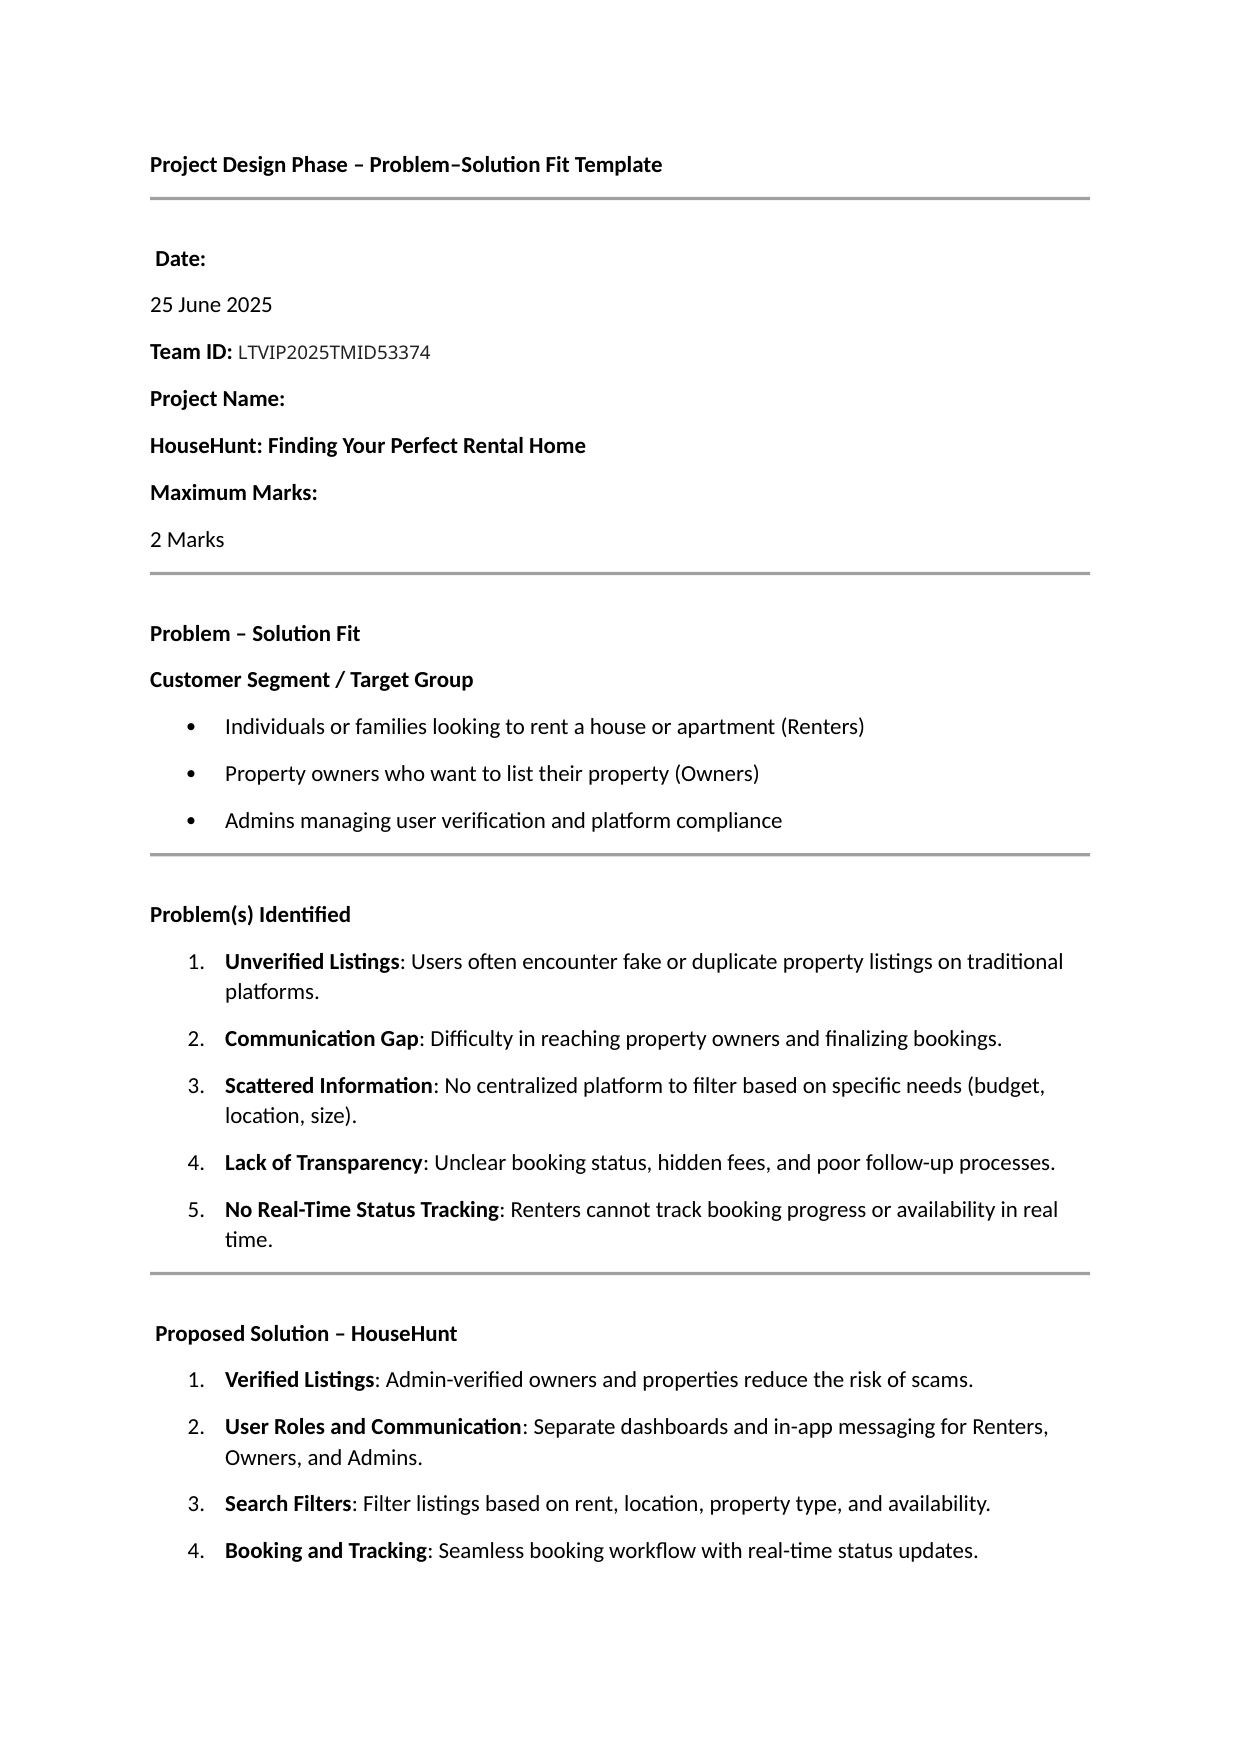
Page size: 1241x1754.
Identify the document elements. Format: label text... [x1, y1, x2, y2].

text Team ID: LTVIP2025TMID53374 [150, 337, 1090, 366]
text Date: [150, 244, 1090, 272]
list Communication Gap: Difficulty in reaching property owners and finalizing bookings. [187, 1024, 1090, 1052]
list Admins managing user verification and platform compliance [187, 806, 1090, 834]
text 25 June 2025 [150, 291, 1090, 319]
list Lack of Transparency: Unclear booking status, hidden fees, and poor follow-up processes. [187, 1148, 1090, 1176]
text Project Name: [150, 384, 1090, 412]
text HouseHunt: Finding Your Perfect Rental Home [150, 431, 1090, 459]
list Individuals or families looking to rent a house or apartment (Renters) [187, 712, 1090, 741]
list Scattered Information: No centralized platform to filter based on specific needs (budget, location, size). [187, 1071, 1090, 1129]
text Customer Segment / Target Group [150, 666, 1090, 694]
text 2 Marks [150, 525, 1090, 553]
list Search Filters: Filter listings based on rent, location, property type, and availability. [187, 1489, 1090, 1518]
list Verified Listings: Admin-verified owners and properties reduce the risk of scams. [187, 1366, 1090, 1394]
text Maximum Marks: [150, 478, 1090, 506]
list User Roles and Communication: Separate dashboards and in-app messaging for Renters, Owners, and Admins. [187, 1412, 1090, 1471]
list Booking and Tracking: Seamless booking workflow with real-time status updates. [187, 1536, 1090, 1564]
list Unverified Listings: Users often encounter fake or duplicate property listings on traditional platforms. [187, 947, 1090, 1005]
text Project Design Phase – Problem–Solution Fit Template [150, 150, 1090, 178]
text Problem(s) Identified [150, 900, 1090, 928]
text Proposed Solution – HouseHunt [150, 1319, 1090, 1347]
list Property owners who want to list their property (Owners) [187, 759, 1090, 787]
text Problem – Solution Fit [150, 619, 1090, 647]
list No Real-Time Status Tracking: Renters cannot track booking progress or availability in real time. [187, 1195, 1090, 1253]
